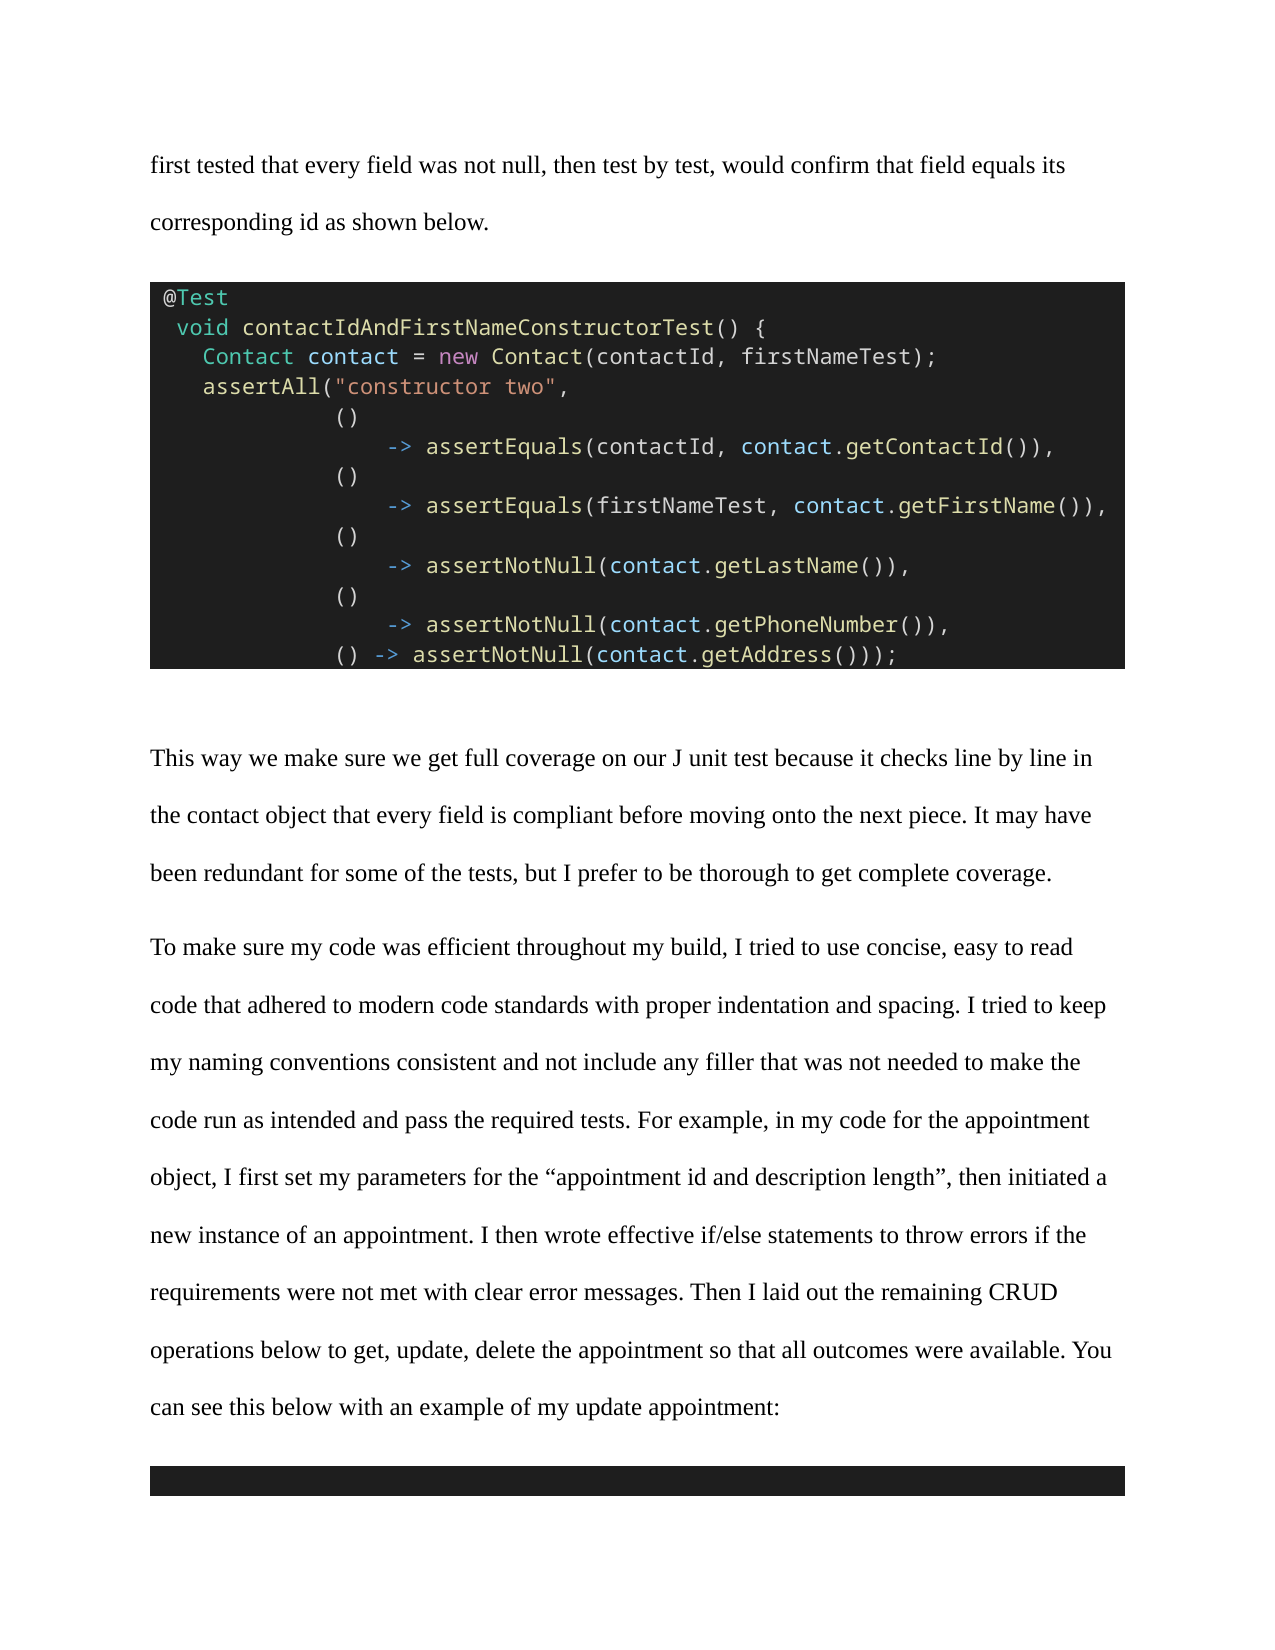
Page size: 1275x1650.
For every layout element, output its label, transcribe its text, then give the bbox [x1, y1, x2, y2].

text This way we make sure we get full coverage on our J unit test because it checks line by line in the contact object that every field is compliant before moving onto the next piece. It may have been redundant for some of the tests, but I prefer to be thorough to get complete coverage. [150, 743, 1125, 887]
text -> assertEquals(contactId, contact.getContactId()), [150, 431, 1125, 460]
text Contact contact = new Contact(contactId, firstNameTest); [150, 341, 1125, 371]
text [150, 150, 1125, 236]
text () [150, 579, 1125, 609]
text -> assertNotNull(contact.getPhoneNumber()), [150, 609, 1125, 639]
text assertAll("constructor two", [150, 371, 1125, 401]
text void contactIdAndFirstNameConstructorTest() { [150, 311, 1125, 341]
text () [150, 401, 1125, 431]
text -> assertNotNull(contact.getLastName()), [150, 550, 1125, 579]
text () [150, 460, 1125, 490]
text () -> assertNotNull(contact.getAddress())); [150, 639, 1125, 669]
text -> assertEquals(firstNameTest, contact.getFirstName()), [150, 490, 1125, 520]
text () [150, 520, 1125, 550]
text @Test [150, 282, 1125, 311]
text To make sure my code was efficient throughout my build, I tried to use concise, easy to read code that adhered to modern code standards with proper indentation and spacing. I tried to keep my naming conventions consistent and not include any filler that was not needed to make the code run as intended and pass the required tests. For example, in my code for the appointment object, I first set my parameters for the “appointment id and description length”, then initiated a new instance of an appointment. I then wrote effective if/else statements to throw errors if the requirements were not met with clear error messages. Then I laid out the remaining CRUD operations below to get, update, delete the appointment so that all outcomes were available. You can see this below with an example of my update appointment: [150, 932, 1125, 1421]
